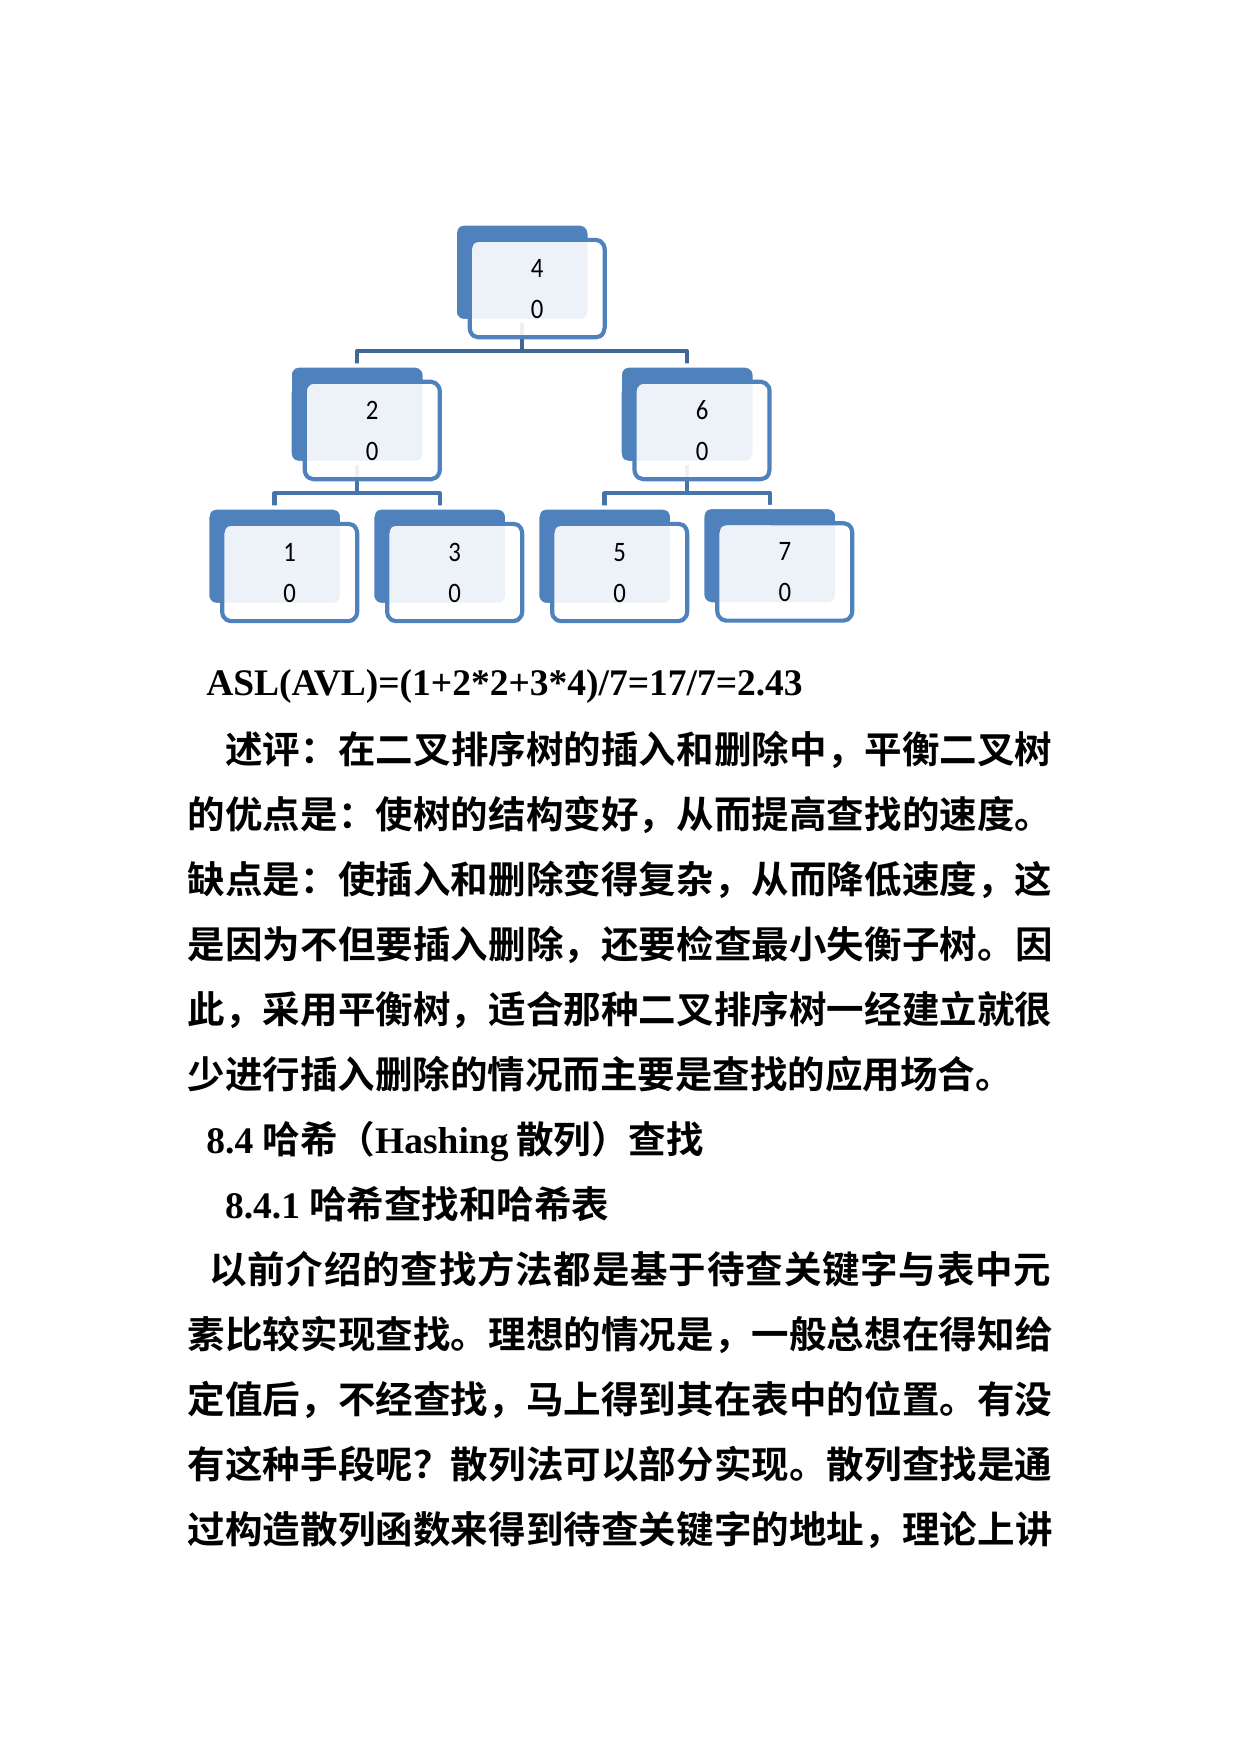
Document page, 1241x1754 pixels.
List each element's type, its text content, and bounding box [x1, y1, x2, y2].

text 述评：在二叉排序树的插入和删除中，平衡二叉树的优点是：使树的结构变好，从而提高查找的速度。缺点是：使插入和删除变得复杂，从而降低速度，这是因为不但要插入删除，还要检查最小失衡子树。因此，采用平衡树，适合那种二叉排序树一经建立就很少进行插入删除的情况而主要是查找的应用场合。 [187, 714, 1053, 1104]
text 8.4 哈希（Hashing散列）查找 [187, 1104, 1053, 1169]
text 8.4.1 哈希查找和哈希表 [187, 1169, 1053, 1234]
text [187, 1234, 1053, 1559]
text ASL(AVL)=(1+2*2+3*4)/7=17/7=2.43 [187, 649, 1053, 714]
